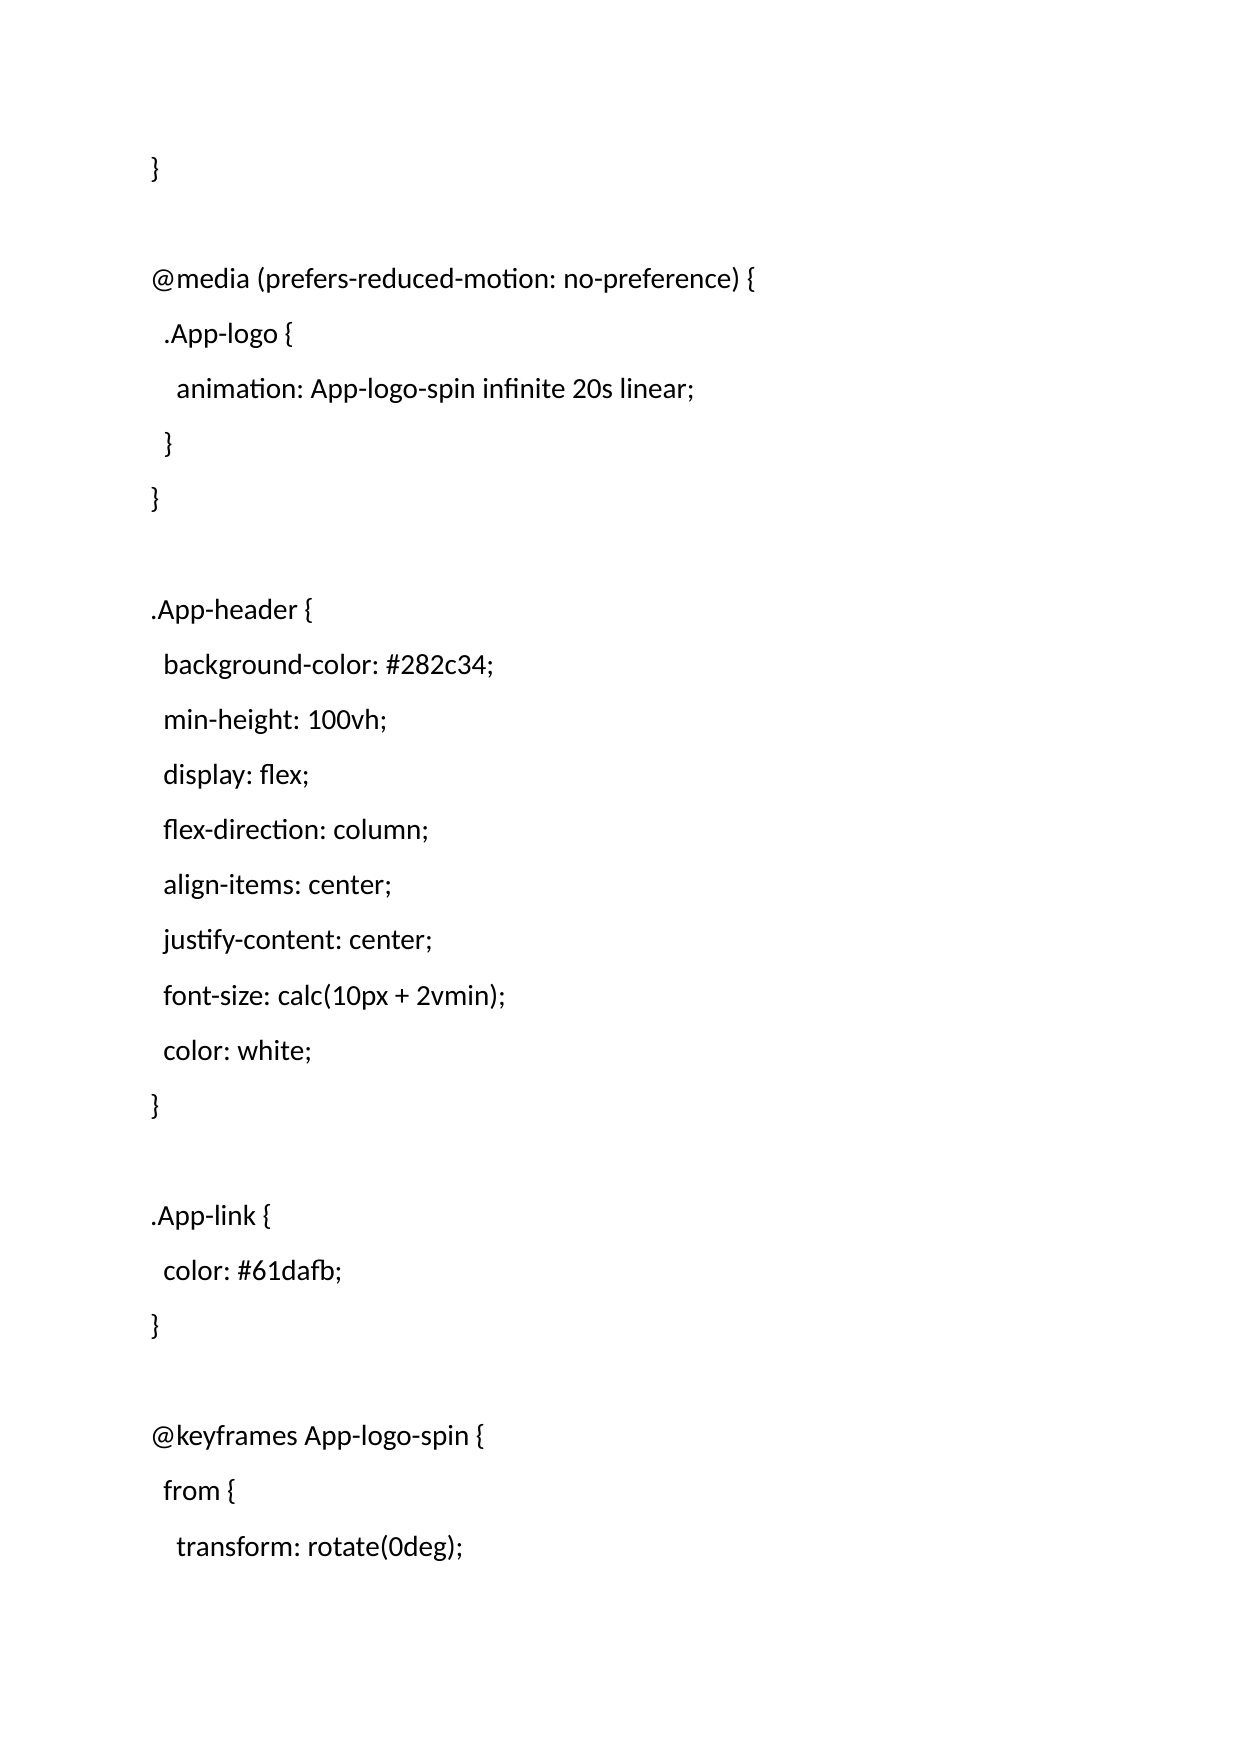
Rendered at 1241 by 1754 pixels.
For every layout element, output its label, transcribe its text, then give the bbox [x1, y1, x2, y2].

text } [150, 481, 1090, 516]
text .App-logo { [150, 315, 1090, 351]
text flex-direction: column; [150, 811, 1090, 847]
text color: white; [150, 1032, 1090, 1067]
text color: #61dafb; [150, 1252, 1090, 1288]
text align-items: center; [150, 866, 1090, 902]
text font-size: calc(10px + 2vmin); [150, 977, 1090, 1012]
text justify-content: center; [150, 921, 1090, 957]
text @keyframes App-logo-spin { [150, 1417, 1090, 1453]
text } [150, 150, 1090, 186]
text } [150, 1307, 1090, 1343]
text transform: rotate(0deg); [150, 1528, 1090, 1563]
text animation: App-logo-spin infinite 20s linear; [150, 370, 1090, 406]
text .App-link { [150, 1197, 1090, 1233]
text min-height: 100vh; [150, 701, 1090, 737]
text } [150, 426, 1090, 461]
text from { [150, 1472, 1090, 1508]
text background-color: #282c34; [150, 646, 1090, 682]
text display: flex; [150, 756, 1090, 792]
text @media (prefers-reduced-motion: no-preference) { [150, 260, 1090, 296]
text } [150, 1087, 1090, 1122]
text .App-header { [150, 591, 1090, 626]
